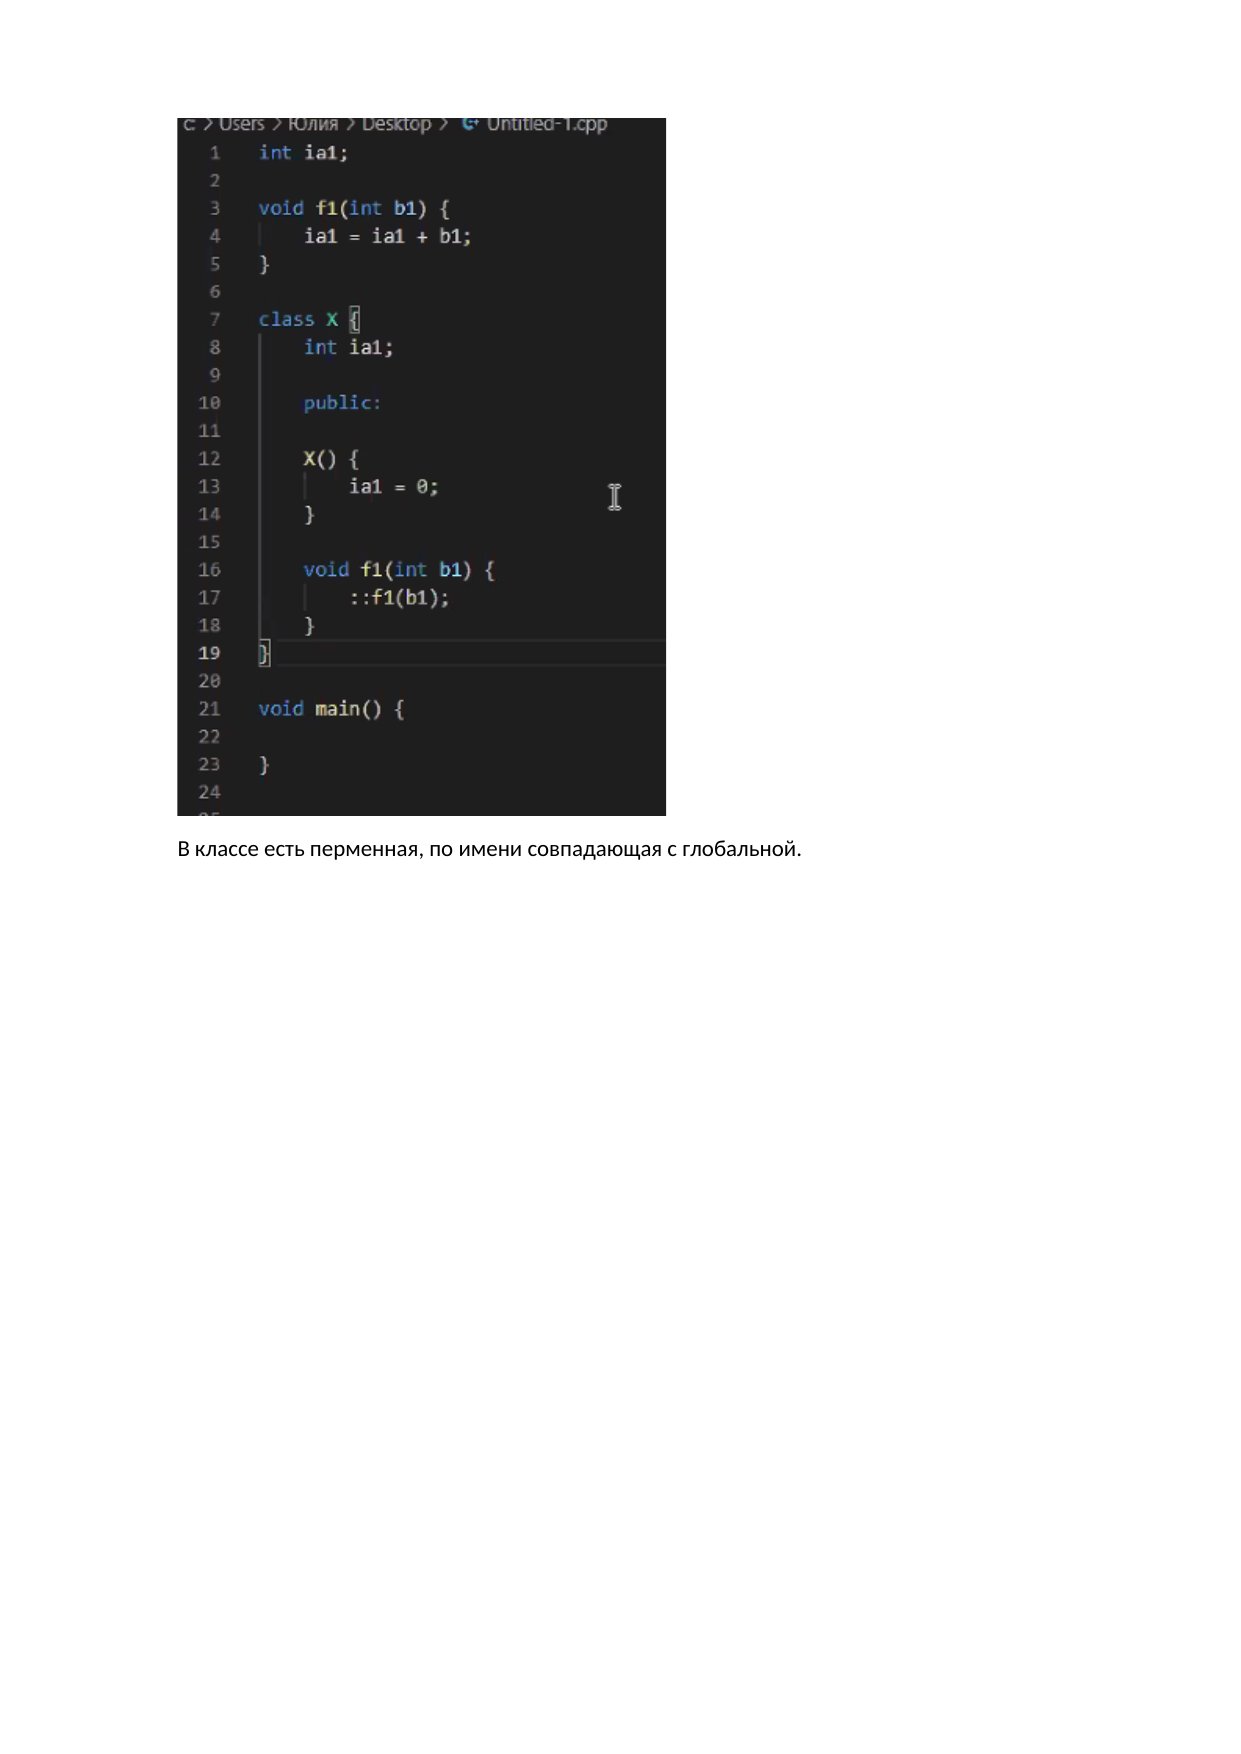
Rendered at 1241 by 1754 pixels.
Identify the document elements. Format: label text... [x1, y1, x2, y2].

text В классе есть перменная, по имени совпадающая с глобальной. [177, 834, 1152, 862]
picture [177, 118, 667, 816]
